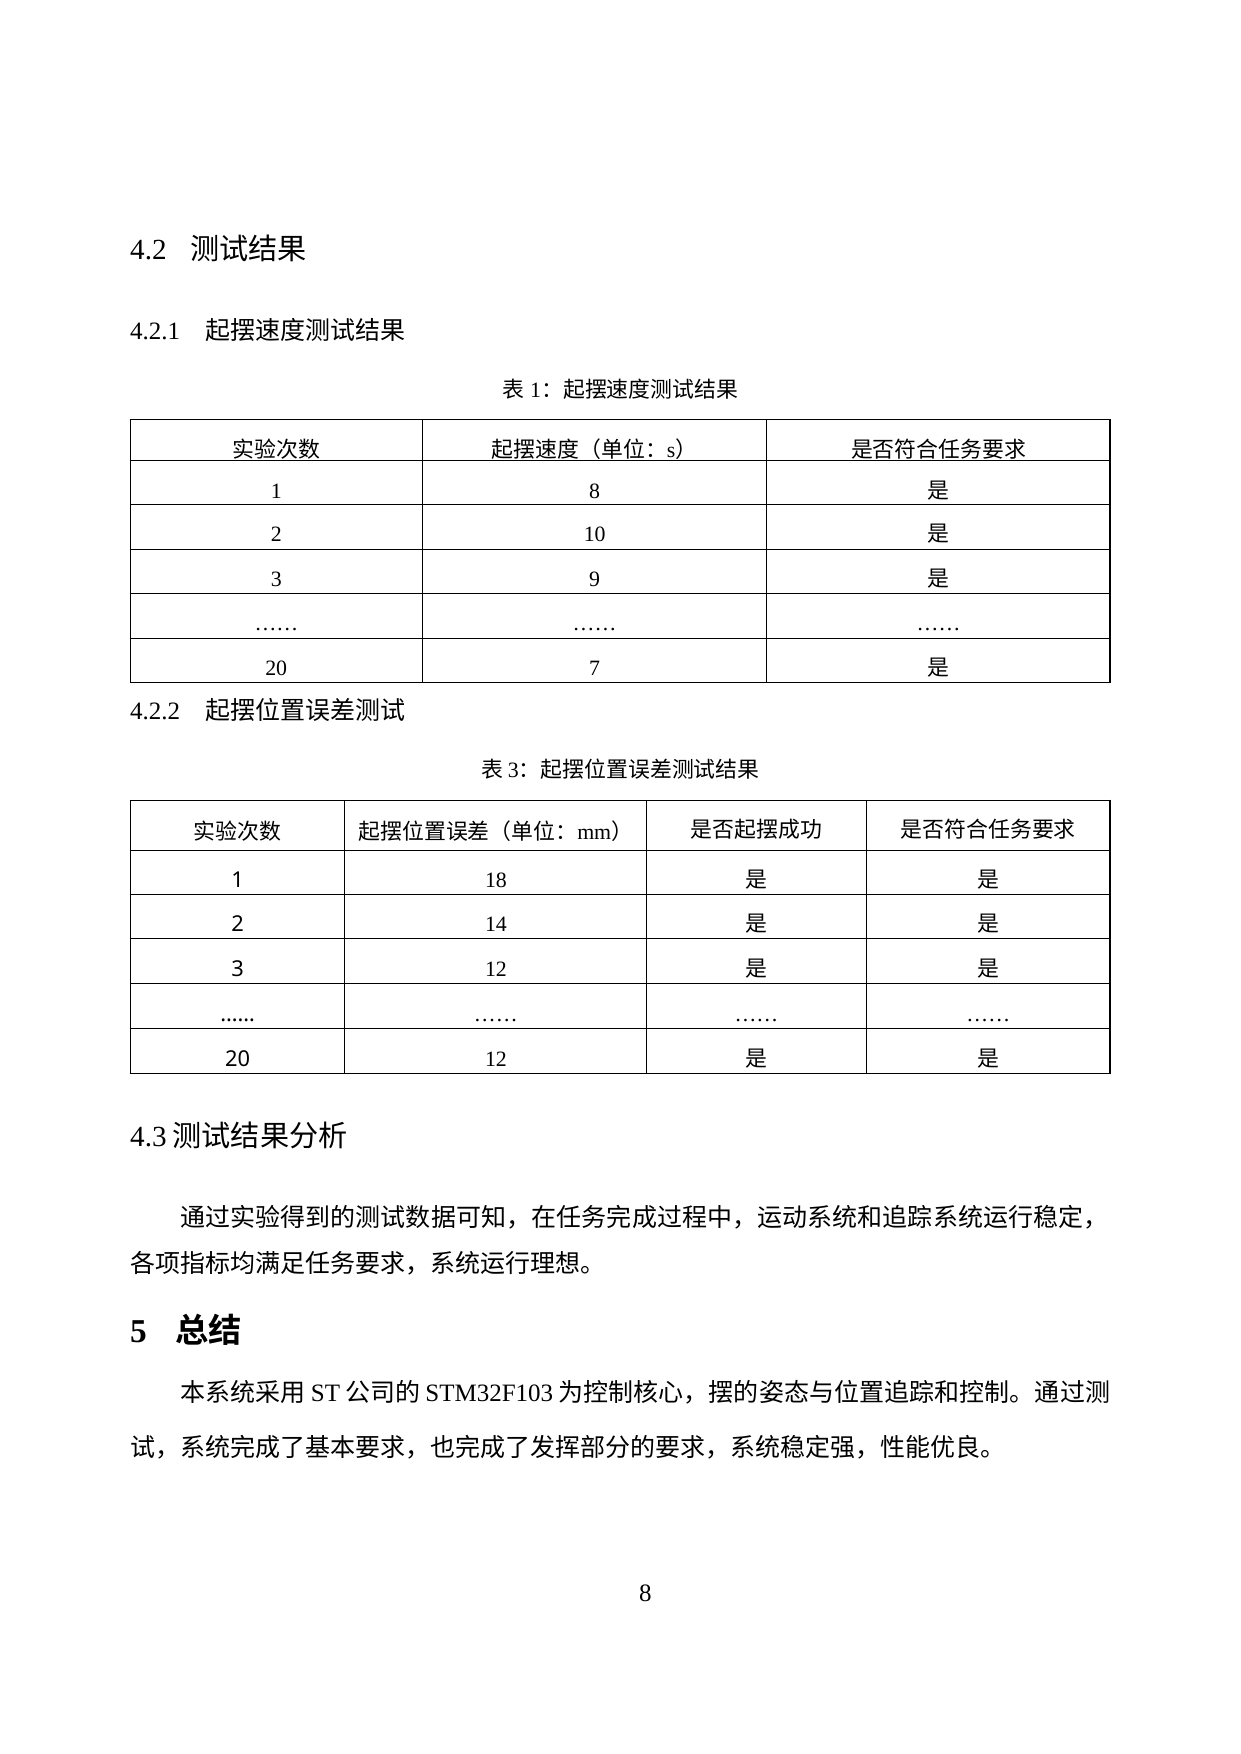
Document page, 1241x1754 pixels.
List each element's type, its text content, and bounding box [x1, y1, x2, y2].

table_header 实验次数 [131, 801, 344, 850]
table_cell 9 [423, 550, 766, 593]
table_cell …… [767, 594, 1109, 637]
text 本系统采用ST公司的STM32F103为控制核心，摆的姿态与位置追踪和控制。通过测试，系统完成了基本要求，也完成了发挥部分的要求，系统稳定强，性能优良。 [130, 1373, 1110, 1463]
subtitle 起摆位置误差测试 [130, 683, 1110, 729]
table_cell 2 [131, 895, 344, 938]
table_header 起摆速度（单位：s） [423, 420, 766, 460]
text 表 3：起摆位置误差测试结果 [130, 741, 1110, 787]
table_cell 是 [647, 851, 866, 894]
table_cell 3 [131, 550, 422, 593]
table_cell 2 [131, 505, 422, 549]
table_cell 8 [423, 461, 766, 503]
table_cell 7 [423, 639, 766, 682]
table_cell 12 [345, 939, 646, 983]
table_header 是否起摆成功 [647, 801, 866, 850]
table_cell …… [131, 984, 344, 1028]
table_cell 是 [647, 939, 866, 983]
subtitle 起摆速度测试结果 [130, 303, 1110, 348]
table_header 是否符合任务要求 [767, 420, 1109, 460]
text 通过实验得到的测试数据可知，在任务完成过程中，运动系统和追踪系统运行稳定，各项指标均满足任务要求，系统运行理想。 [130, 1190, 1110, 1282]
table_cell 是 [647, 1029, 866, 1073]
table_cell 是 [867, 939, 1109, 983]
table_cell 14 [345, 895, 646, 938]
table_cell 10 [423, 505, 766, 549]
subtitle 4.3测试结果分析 [130, 1110, 1110, 1156]
table_header 是否符合任务要求 [867, 801, 1109, 850]
subtitle 总结 [130, 1307, 1110, 1352]
table_cell 是 [767, 461, 1109, 503]
table_cell 20 [131, 1029, 344, 1073]
table_cell 是 [767, 639, 1109, 682]
table_header 起摆位置误差（单位：mm） [345, 801, 646, 850]
table_cell …… [131, 594, 422, 637]
table_cell 3 [131, 939, 344, 983]
table_cell 12 [345, 1029, 646, 1073]
table_cell 是 [867, 895, 1109, 938]
table_cell 是 [767, 550, 1109, 593]
table_cell 是 [647, 895, 866, 938]
table_cell …… [647, 984, 866, 1028]
table_cell 20 [131, 639, 422, 682]
subtitle 测试结果 [130, 222, 1110, 268]
table_cell 是 [767, 505, 1109, 549]
table_cell 18 [345, 851, 646, 894]
table_cell 是 [867, 851, 1109, 894]
text 表 1：起摆速度测试结果 [130, 361, 1110, 407]
table_cell 1 [131, 461, 422, 503]
table_cell …… [423, 594, 766, 637]
table_cell …… [867, 984, 1109, 1028]
table_cell 是 [867, 1029, 1109, 1073]
table_cell …… [345, 984, 646, 1028]
table_cell 1 [131, 851, 344, 894]
table_header 实验次数 [131, 420, 422, 460]
